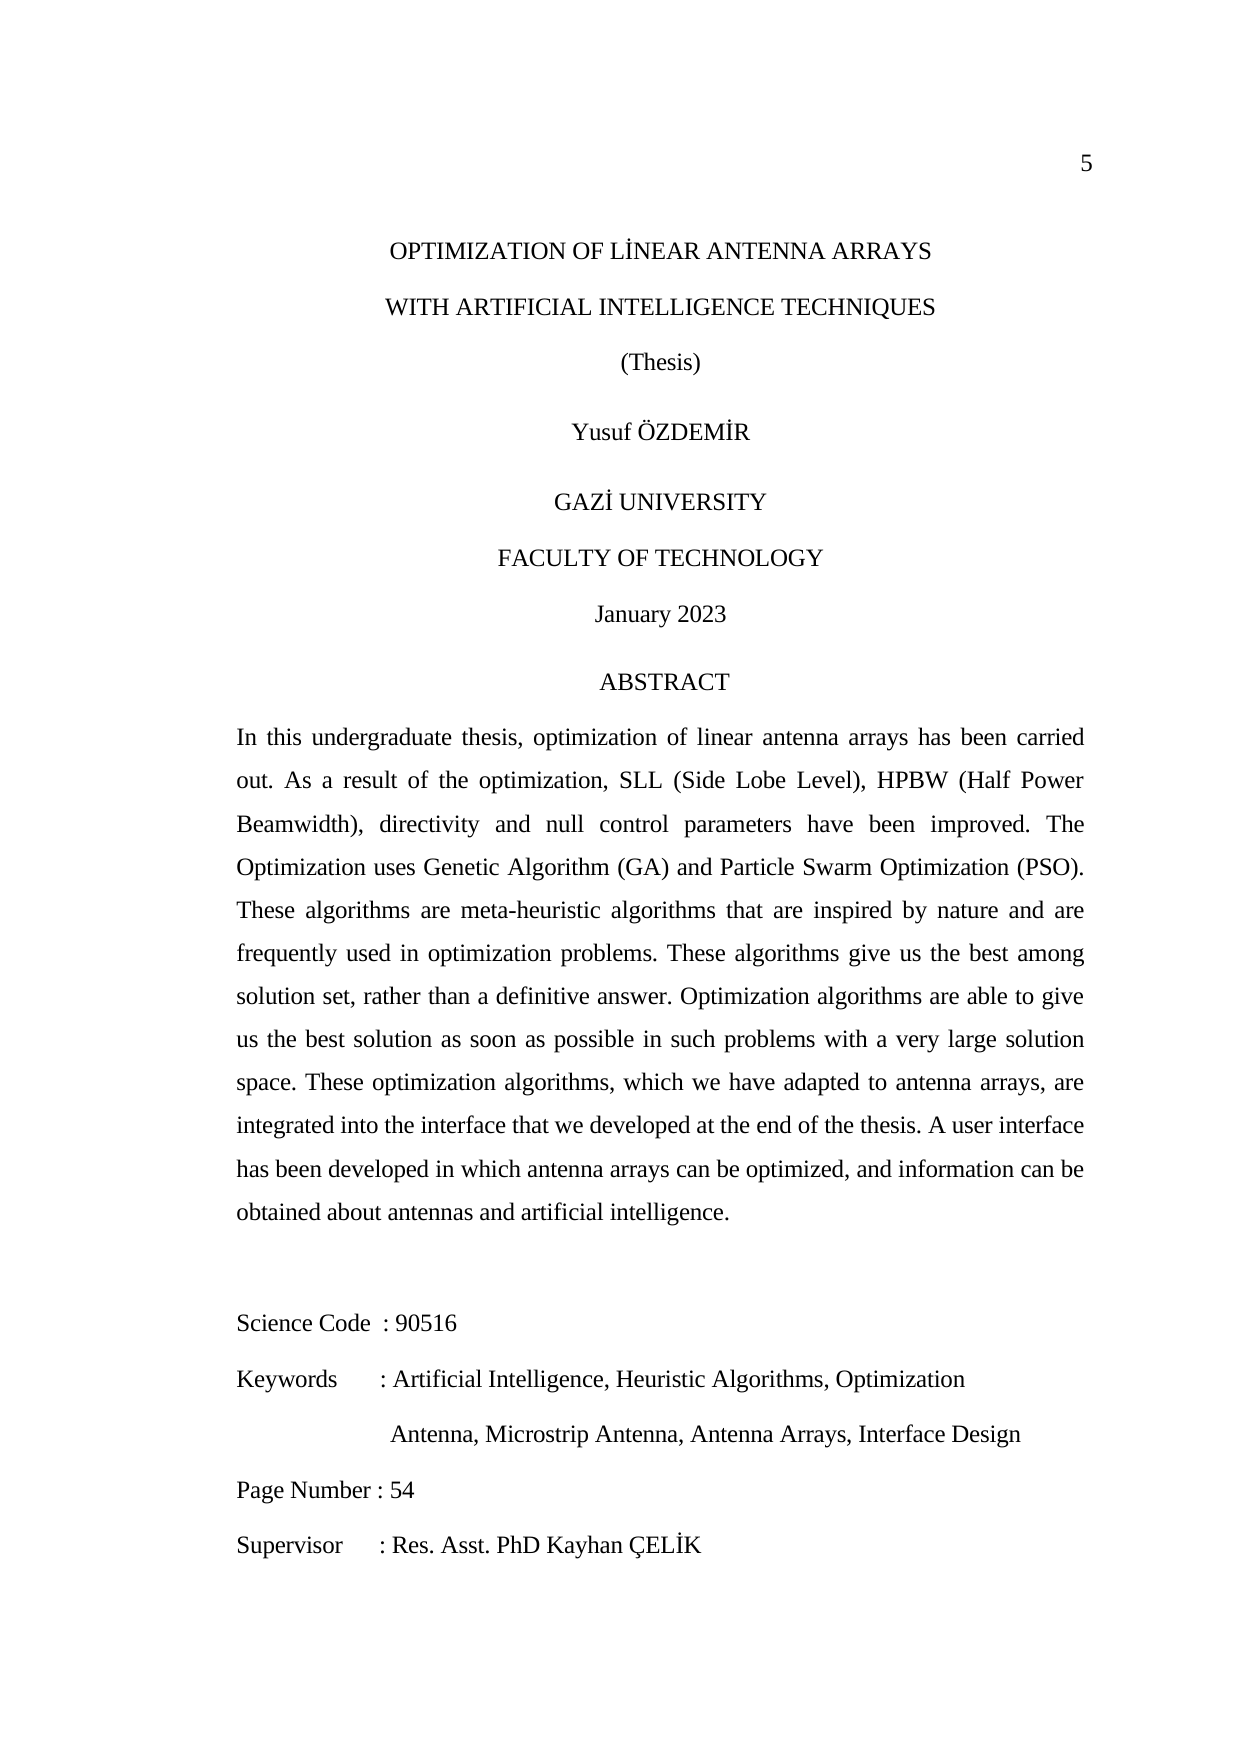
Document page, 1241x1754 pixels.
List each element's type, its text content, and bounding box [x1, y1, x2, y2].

text WITH ARTIFICIAL INTELLIGENCE TECHNIQUES [236, 292, 1085, 321]
subtitle ABSTRACT [236, 667, 1092, 696]
text Page Number : 54 [236, 1475, 1085, 1504]
text January 2023 [236, 599, 1085, 627]
text (Thesis) [236, 347, 1085, 376]
text OPTIMIZATION OF LİNEAR ANTENNA ARRAYS [236, 236, 1085, 265]
text Science Code : 90516 [236, 1308, 1085, 1337]
text Antenna, Microstrip Antenna, Antenna Arrays, Interface Design [384, 1419, 1085, 1448]
text Keywords : Artificial Intelligence, Heuristic Algorithms, Optimization [236, 1364, 1085, 1392]
text Yusuf ÖZDEMİR [236, 417, 1085, 446]
text GAZİ UNIVERSITY [236, 487, 1085, 516]
text FACULTY OF TECHNOLOGY [236, 543, 1085, 572]
text In this undergraduate thesis, optimization of linear antenna arrays has been carried out. As a result of the optimization, SLL (Side Lobe Level), HPBW (Half Power Beamwidth), directivity and null control parameters have been improved. The Optimization uses Genetic Algorithm (GA) and Particle Swarm Optimization (PSO). These algorithms are meta-heuristic algorithms that are inspired by nature and are frequently used in optimization problems. These algorithms give us the best among solution set, rather than a definitive answer. Optimization algorithms are able to give us the best solution as soon as possible in such problems with a very large solution space. These optimization algorithms, which we have adapted to antenna arrays, are integrated into the interface that we developed at the end of the thesis. A user interface has been developed in which antenna arrays can be optimized, and information can be obtained about antennas and artificial intelligence. [236, 722, 1085, 1226]
text Supervisor : Res. Asst. PhD Kayhan ÇELİK [236, 1531, 1085, 1559]
